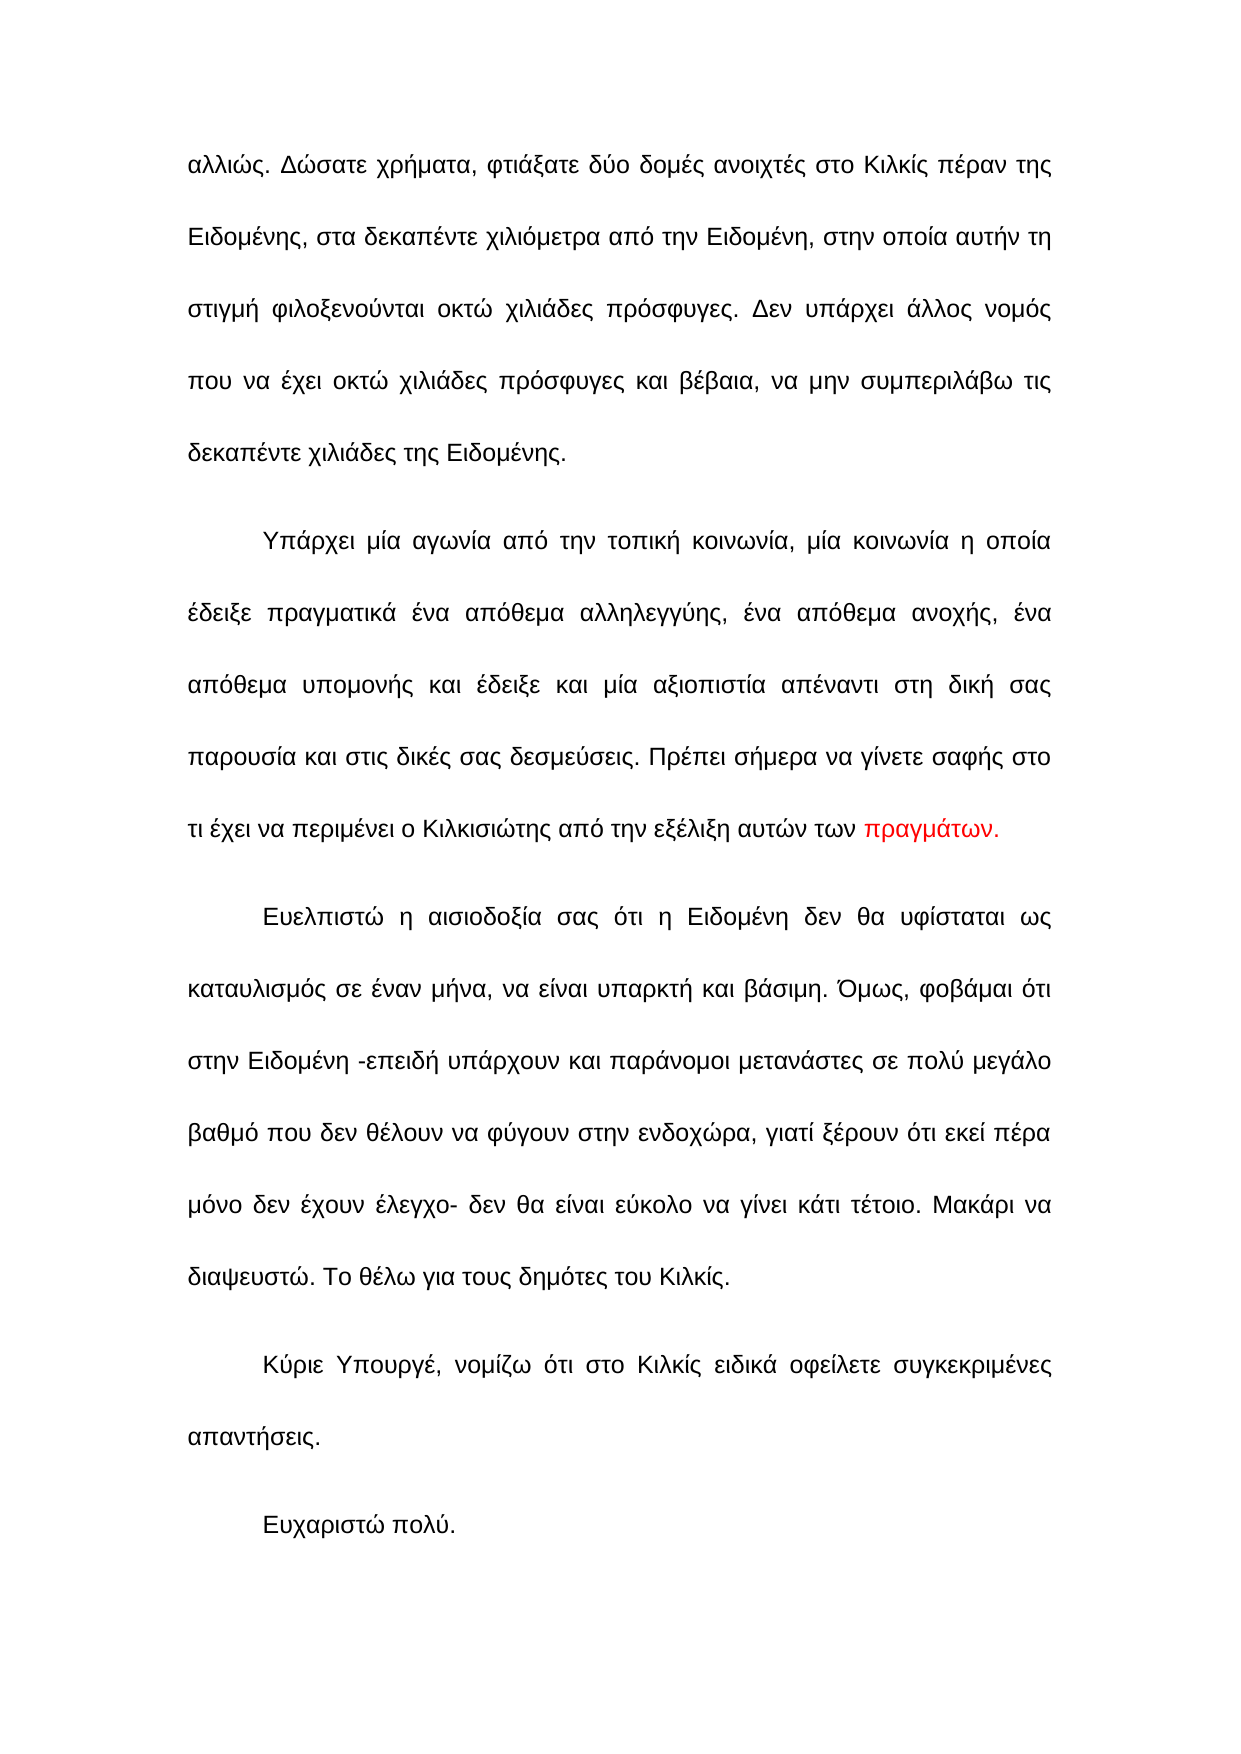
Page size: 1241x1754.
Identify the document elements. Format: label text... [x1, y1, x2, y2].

text Ευχαριστώ πολύ. [187, 1510, 1053, 1539]
text Ευελπιστώ η αισιοδοξία σας ότι η Ειδομένη δεν θα υφίσταται ως καταυλισμός σε έναν μήνα, να είναι υπαρκτή και βάσιμη. Όμως, φοβάμαι ότι στην Ειδομένη -επειδή υπάρχουν και παράνομοι μετανάστες σε πολύ μεγάλο βαθμό που δεν θέλουν να φύγουν στην ενδοχώρα, γιατί ξέρουν ότι εκεί πέρα μόνο δεν έχουν έλεγχο- δεν θα είναι εύκολο να γίνει κάτι τέτοιο. Μακάρι να διαψευστώ. Το θέλω για τους δημότες του Κιλκίς. [187, 902, 1053, 1290]
text Κύριε Υπουργέ, νομίζω ότι στο Κιλκίς ειδικά οφείλετε συγκεκριμένες απαντήσεις. [187, 1350, 1053, 1451]
text Υπάρχει μία αγωνία από την τοπική κοινωνία, μία κοινωνία η οποία έδειξε πραγματικά ένα απόθεμα αλληλεγγύης, ένα απόθεμα ανοχής, ένα απόθεμα υπομονής και έδειξε και μία αξιοπιστία απέναντι στη δική σας παρουσία και στις δικές σας δεσμεύσεις. Πρέπει σήμερα να γίνετε σαφής στο τι έχει να περιμένει ο Κιλκισιώτης από την εξέλιξη αυτών των πραγμάτων. [187, 526, 1053, 842]
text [187, 150, 1053, 466]
